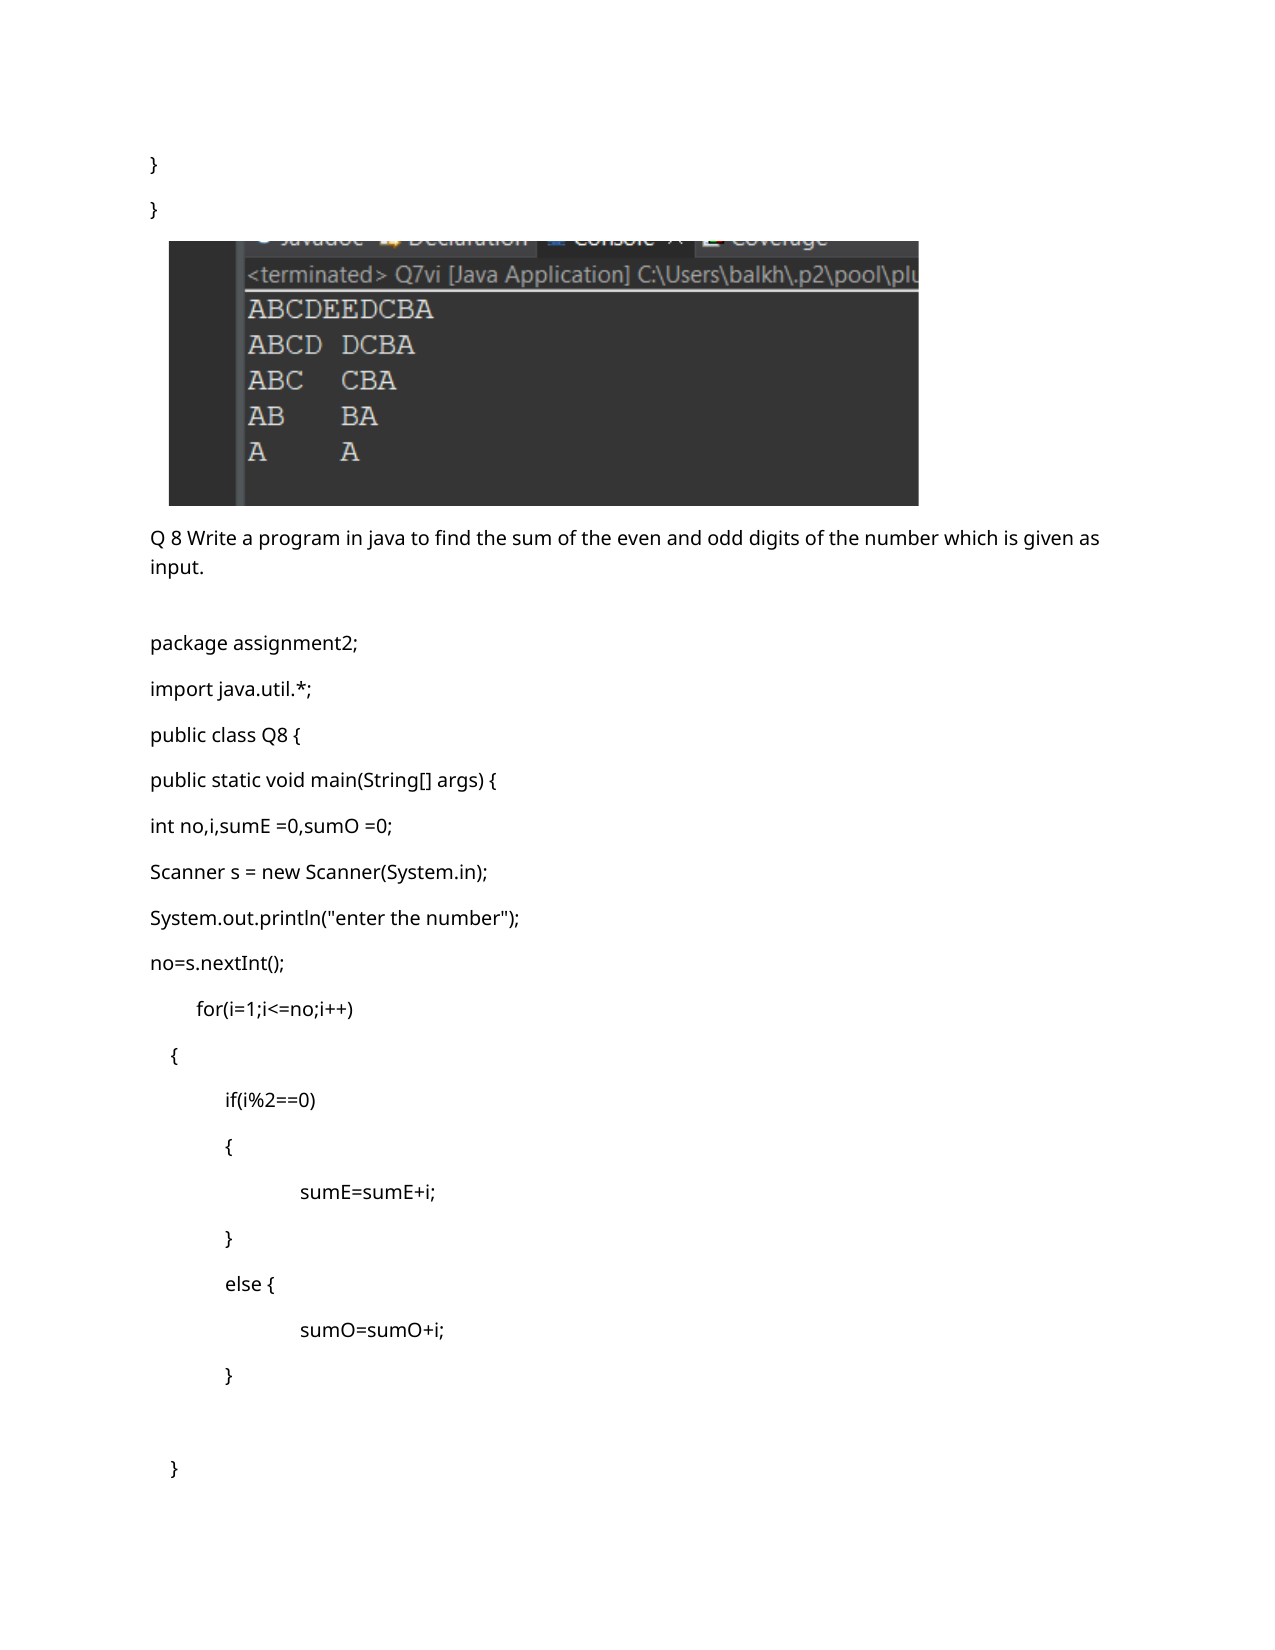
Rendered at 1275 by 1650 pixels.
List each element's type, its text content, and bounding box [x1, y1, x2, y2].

text } [150, 150, 1125, 177]
text for(i=1;i<=no;i++) [150, 995, 1125, 1022]
text else { [150, 1270, 1125, 1297]
text System.out.println("enter the number"); [150, 904, 1125, 931]
text no=s.nextInt(); [150, 949, 1125, 977]
text Scanner s = new Scanner(System.in); [150, 858, 1125, 885]
text import java.util.*; [150, 675, 1125, 702]
text } [150, 196, 1125, 223]
text { [150, 1133, 1125, 1159]
text if(i%2==0) [150, 1087, 1125, 1114]
text { [150, 1041, 1125, 1068]
text } [150, 1362, 1125, 1389]
text int no,i,sumE =0,sumO =0; [150, 812, 1125, 839]
text Q 8 Write a program in java to find the sum of the even and odd digits of the number which is given as input. [150, 524, 1125, 611]
text public static void main(String[] args) { [150, 767, 1125, 794]
text sumE=sumE+i; [150, 1178, 1125, 1205]
text package assignment2; [150, 629, 1125, 656]
text sumO=sumO+i; [150, 1316, 1125, 1343]
text } [150, 1224, 1125, 1251]
text public class Q8 { [150, 721, 1125, 748]
text } [150, 1454, 1125, 1481]
